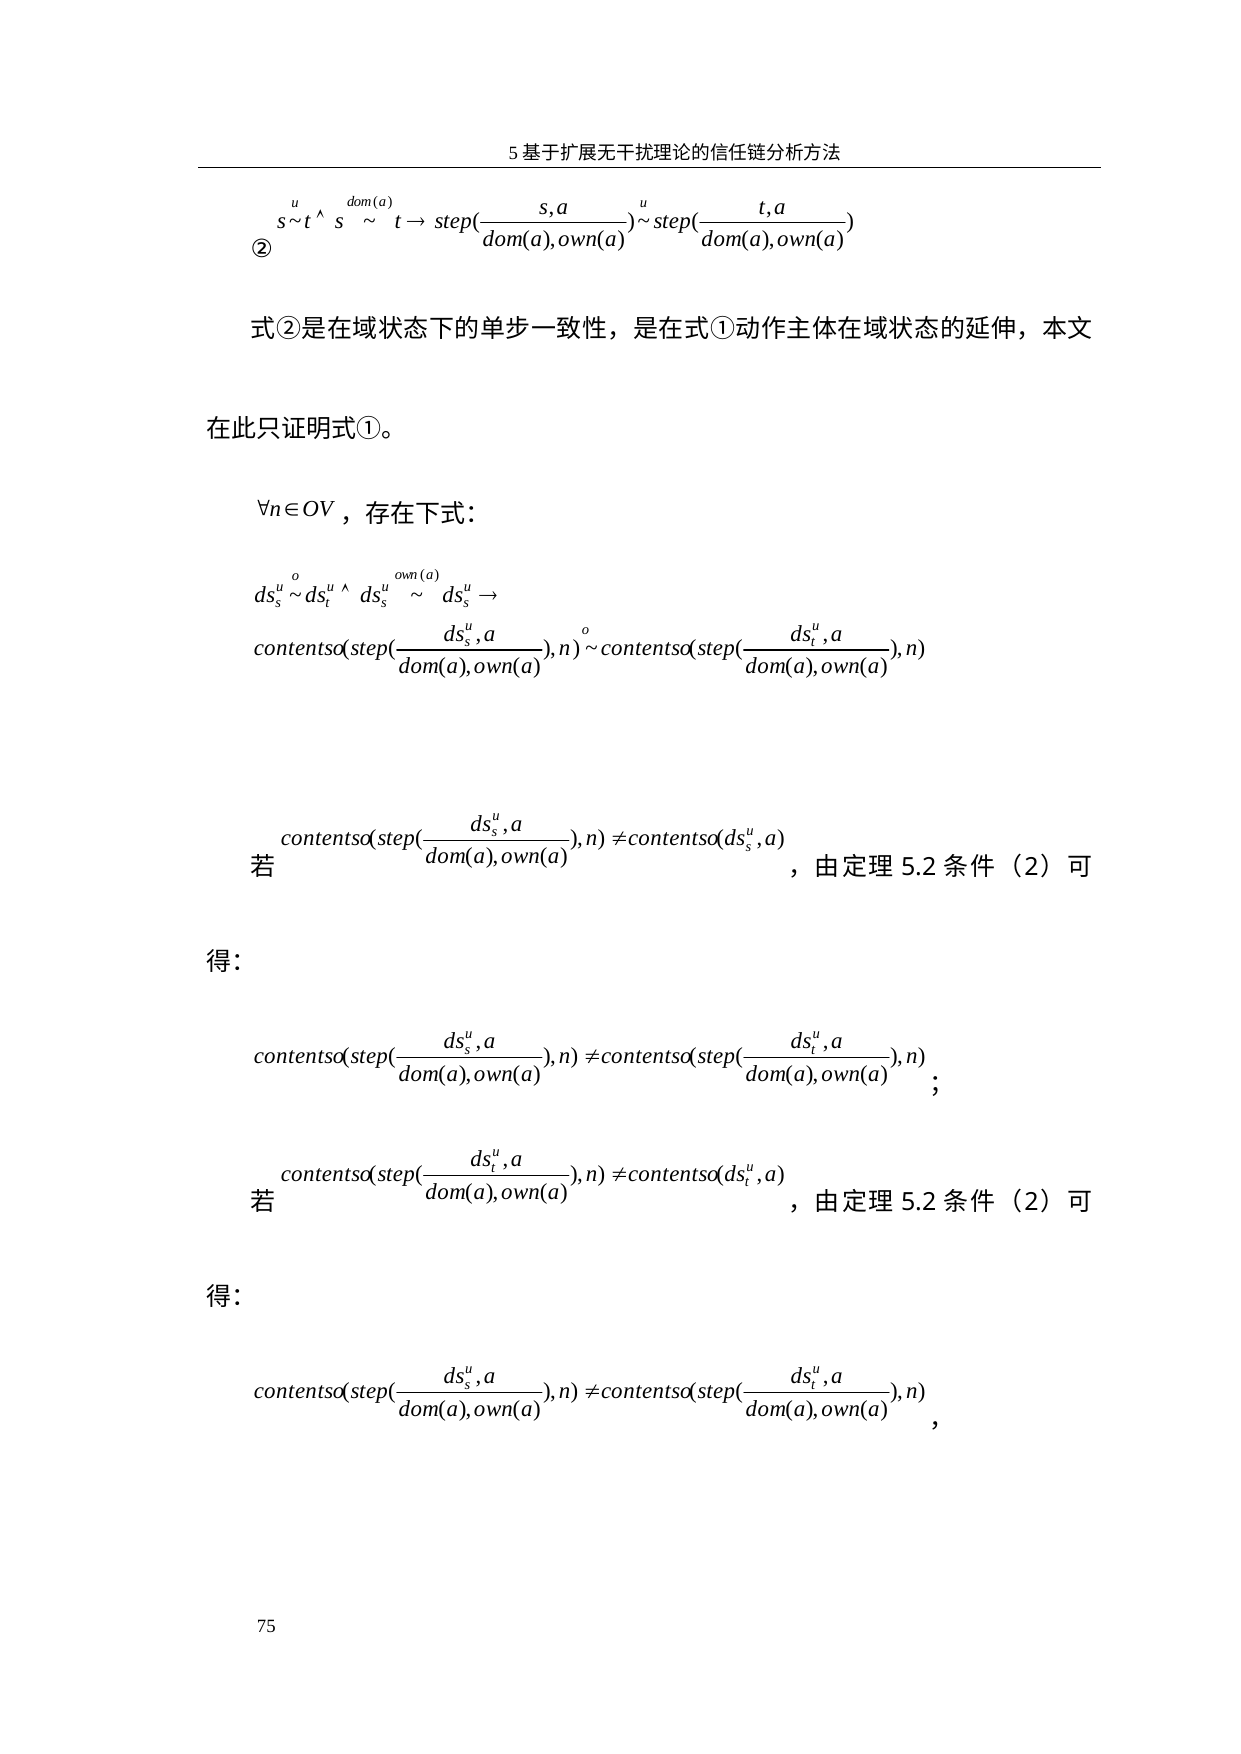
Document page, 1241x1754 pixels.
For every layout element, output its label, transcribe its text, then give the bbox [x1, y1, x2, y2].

list 式②是在域状态下的单步一致性，是在式①动作主体在域状态的延伸，本文在此只证明式①。 [207, 294, 1093, 460]
list ，存在下式： [207, 478, 1093, 544]
list ； [207, 1011, 1093, 1111]
list 若，由定理5.2条件（2）可得： [207, 1129, 1093, 1328]
list ， [207, 1346, 1093, 1446]
list 若，由定理5.2条件（2）可得： [207, 793, 1093, 993]
list ② [207, 177, 1093, 277]
